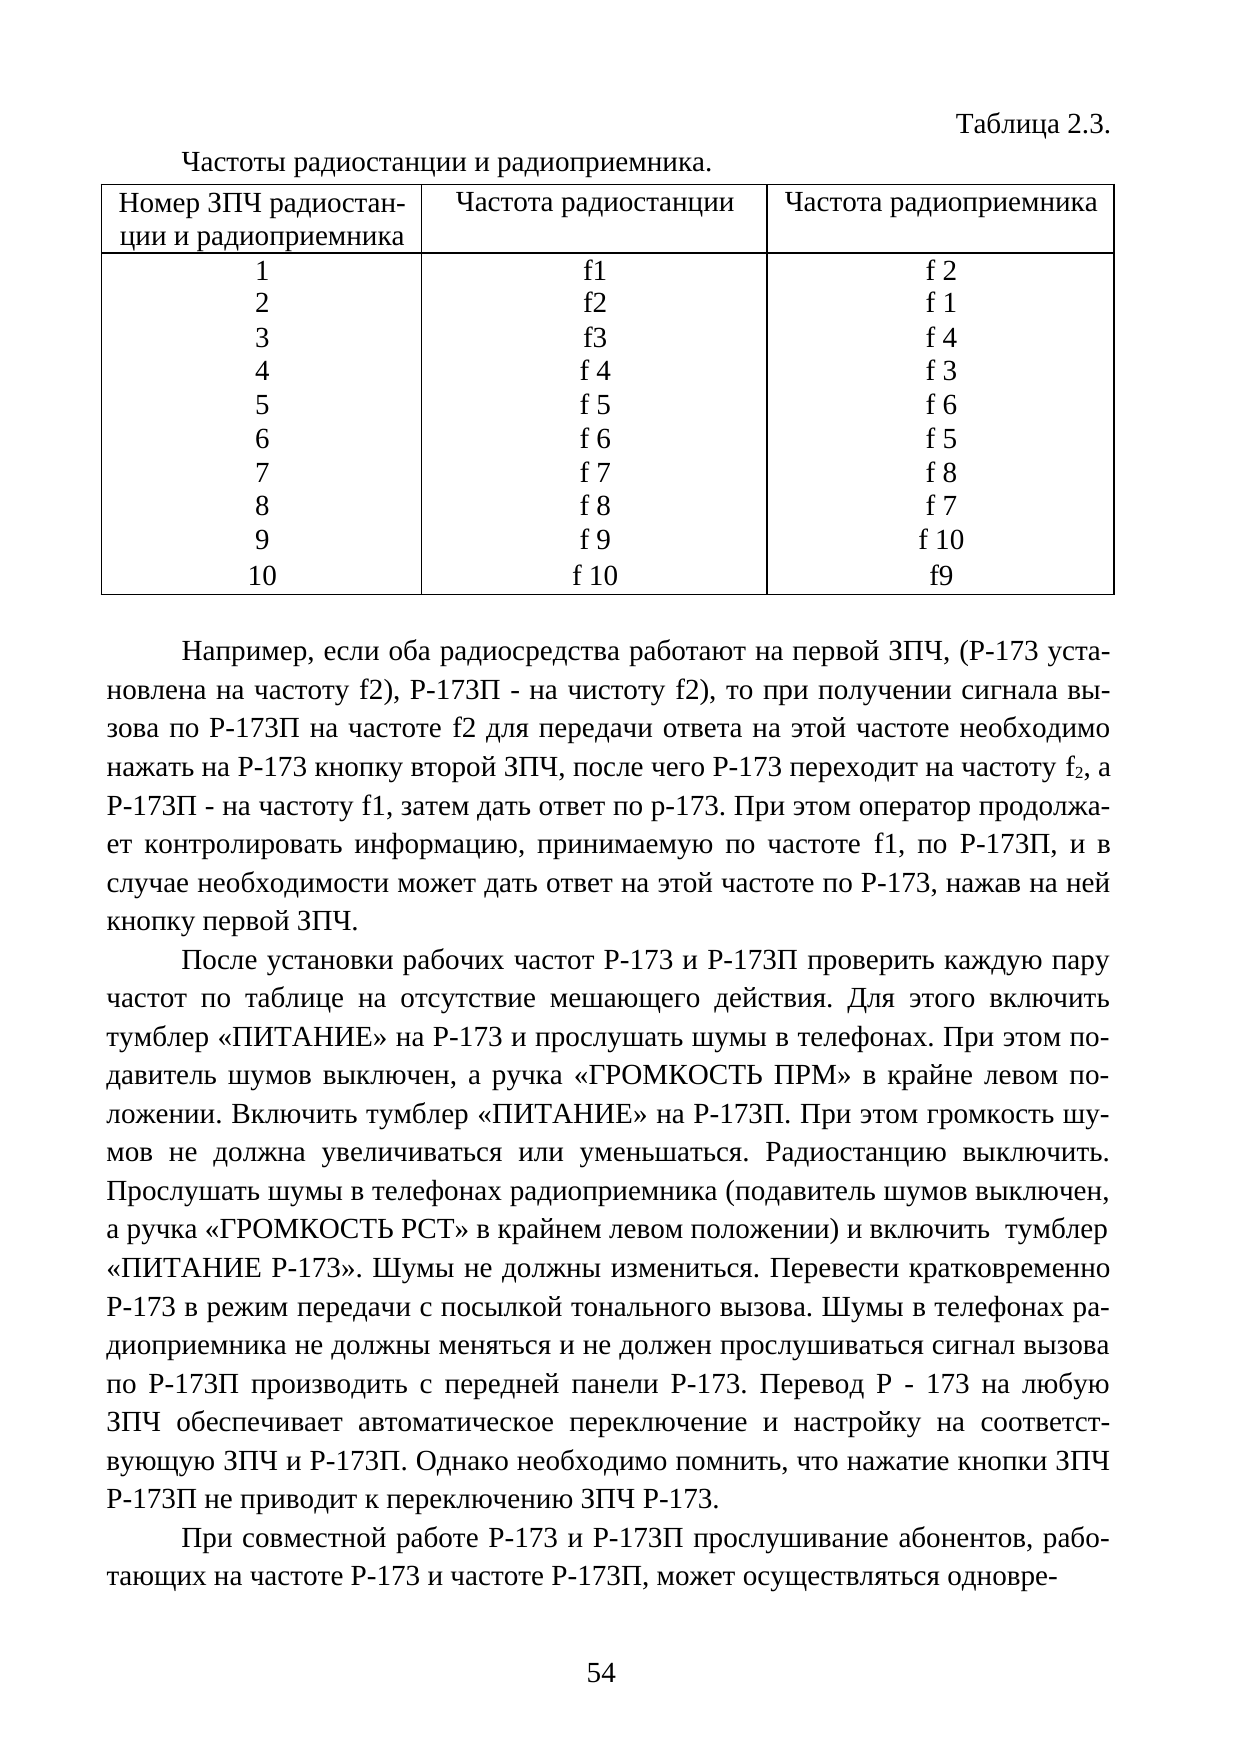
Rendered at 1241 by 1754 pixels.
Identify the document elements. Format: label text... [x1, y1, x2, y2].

table_cell f3 [422, 322, 766, 355]
text При совместной работе Р-173 и Р-173П прослушивание абонентов, рабо- тающих на частоте Р-173 и частоте Р-173П, может осуществляться одновре- [106, 1520, 1111, 1592]
text Таблица 2.3. [83, 106, 1111, 139]
table_cell 4 [102, 355, 421, 389]
table_cell f 5 [768, 423, 1113, 457]
table_cell 2 [102, 287, 421, 322]
table_cell f 7 [422, 457, 766, 491]
table_cell 6 [102, 423, 421, 457]
table_cell 5 [102, 389, 421, 423]
table_cell f 3 [768, 355, 1113, 389]
table_cell f 5 [422, 389, 766, 423]
table_cell 10 [102, 558, 421, 594]
table_cell 1 [102, 254, 421, 287]
text Например, если оба радиосредства работают на первой ЗПЧ, (Р-173 уста- новлена на частоту f2), Р-173П - на чистоту f2), то при получении сигнала вы- зова по Р-173П на частоте f2 для передачи ответа на этой частоте необходимо нажать на Р-173 кнопку второй ЗПЧ, после чего Р-173 переходит на частоту f2, а Р-173П - на частоту f1, затем дать ответ по р-173. При этом оператор продолжа- ет контролировать информацию, принимаемую по частоте f1, по P-173П, и в случае необходимости может дать ответ на этой частоте по Р-173, нажав на ней кнопку первой ЗПЧ. [106, 633, 1111, 937]
table_cell f9 [768, 558, 1113, 594]
table_cell f 10 [768, 524, 1113, 558]
table_cell f1 [422, 254, 766, 287]
table_cell f2 [422, 287, 766, 322]
table_cell 7 [102, 457, 421, 491]
table_cell 9 [102, 524, 421, 558]
text Частоты радиостанции и радиоприемника. [181, 144, 1157, 178]
table_cell f 8 [768, 457, 1113, 491]
text «ПИТАНИЕ Р-173». Шумы не должны измениться. Перевести кратковременно Р-173 в режим передачи с посылкой тонального вызова. Шумы в телефонах ра- диоприемника не должны меняться и не должен прослушиваться сигнал вызова по Р-173П производить с передней панели Р-173. Перевод Р - 173 на любую ЗПЧ обеспечивает автоматическое переключение и настройку на соответст- вующую ЗПЧ и Р-173П. Однако необходимо помнить, что нажатие кнопки ЗПЧ Р-173П не приводит к переключению ЗПЧ Р-173. [106, 1250, 1111, 1515]
table_cell 8 [102, 491, 421, 524]
table_cell f 4 [768, 322, 1113, 355]
table_header Частота радиостанции [422, 185, 766, 252]
table_cell f 7 [768, 491, 1113, 524]
table_cell f 2 [768, 254, 1113, 287]
table_cell f 4 [422, 355, 766, 389]
table_cell f 9 [422, 524, 766, 558]
table_cell f 10 [422, 558, 766, 594]
table_cell f 6 [422, 423, 766, 457]
table_header Частота радиоприемника [768, 185, 1113, 252]
table_cell 3 [102, 322, 421, 355]
table_cell f 8 [422, 491, 766, 524]
table_header Номер ЗПЧ радиостан- ции и радиоприемника [102, 185, 421, 252]
table_cell f 1 [768, 287, 1113, 322]
text После установки рабочих частот Р-173 и Р-173П проверить каждую пару частот по таблице на отсутствие мешающего действия. Для этого включить тумблер «ПИТАНИЕ» на Р-173 и прослушать шумы в телефонах. При этом по- давитель шумов выключен, а ручка «ГРОМКОСТЬ ПРМ» в крайне левом по- ложении. Включить тумблер «ПИТАНИЕ» на Р-173П. При этом громкость шу- мов не должна увеличиваться или уменьшаться. Радиостанцию выключить. Прослушать шумы в телефонах радиоприемника (подавитель шумов выключен, а ручка «ГРОМКОСТЬ РСТ» в крайнем левом положении) и включить тумблер [106, 942, 1111, 1245]
table_cell f 6 [768, 389, 1113, 423]
